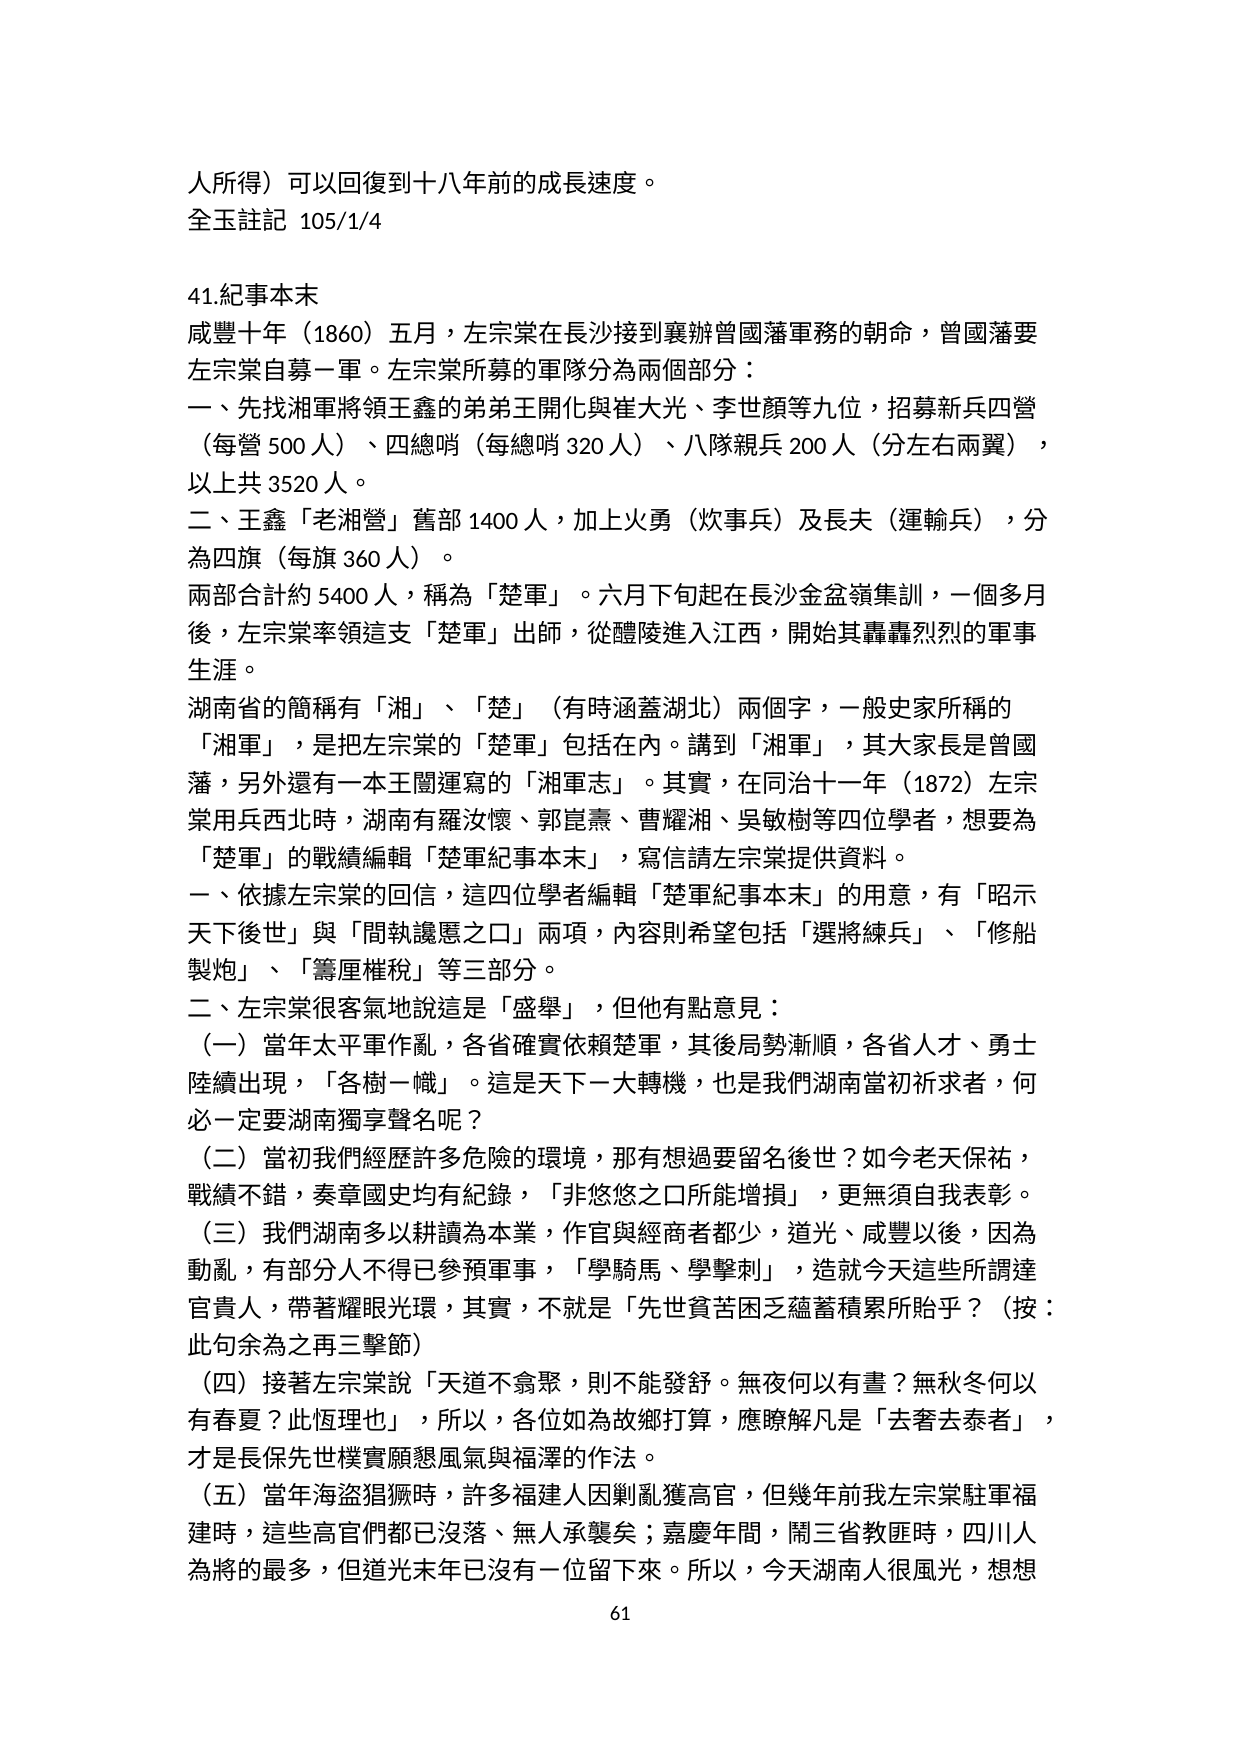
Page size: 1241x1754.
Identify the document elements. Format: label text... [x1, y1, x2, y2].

text 二、王鑫「老湘營」舊部1400人，加上火勇（炊事兵）及長夫（運輸兵），分為四旗（每旗360人）。 [187, 500, 1053, 575]
text （二）當初我們經歷許多危險的環境，那有想過要留名後世？如今老天保祐，戰績不錯，奏章國史均有紀錄，「非悠悠之口所能增損」，更無須自我表彰。 [187, 1137, 1053, 1212]
text 全玉註記 105/1/4 [187, 200, 1053, 237]
text 一、先找湘軍將領王鑫的弟弟王開化與崔大光、李世顏等九位，招募新兵四營（每營500人）、四總哨（每總哨320人）、八隊親兵200人（分左右兩翼），以上共3520人。 [187, 387, 1053, 500]
text 二、左宗棠很客氣地說這是「盛舉」，但他有點意見： [187, 987, 1053, 1025]
text 咸豐十年（1860）五月，左宗棠在長沙接到襄辦曾國藩軍務的朝命，曾國藩要左宗棠自募ㄧ軍。左宗棠所募的軍隊分為兩個部分： [187, 312, 1053, 387]
text （四）接著左宗棠說「天道不翕聚，則不能發舒。無夜何以有晝？無秋冬何以有春夏？此恆理也」，所以，各位如為故鄉打算，應瞭解凡是「去奢去泰者」，才是長保先世樸實願懇風氣與福澤的作法。 [187, 1362, 1053, 1475]
text 41.紀事本末 [187, 275, 1053, 312]
text 湖南省的簡稱有「湘」、「楚」（有時涵蓋湖北）兩個字，ㄧ般史家所稱的「湘軍」，是把左宗棠的「楚軍」包括在內。講到「湘軍」，其大家長是曾國藩，另外還有一本王闓運寫的「湘軍志」。其實，在同治十一年（1872）左宗棠用兵西北時，湖南有羅汝懷、郭崑燾、曹耀湘、吳敏樹等四位學者，想要為「楚軍」的戰績編輯「楚軍紀事本末」，寫信請左宗棠提供資料。 [187, 687, 1053, 875]
text ㄧ、依據左宗棠的回信，這四位學者編輯「楚軍紀事本末」的用意，有「昭示天下後世」與「間執讒慝之口」兩項，內容則希望包括「選將練兵」、「修船製炮」、「籌厘槯稅」等三部分。 [187, 875, 1053, 987]
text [187, 1475, 1053, 1587]
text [187, 162, 1053, 200]
text （一）當年太平軍作亂，各省確實依賴楚軍，其後局勢漸順，各省人才、勇士陸續出現，「各樹ㄧ幟」。這是天下ㄧ大轉機，也是我們湖南當初祈求者，何必ㄧ定要湖南獨享聲名呢？ [187, 1025, 1053, 1137]
text 兩部合計約5400人，稱為「楚軍」。六月下旬起在長沙金盆嶺集訓，ㄧ個多月後，左宗棠率領這支「楚軍」出師，從醴陵進入江西，開始其轟轟烈烈的軍事生涯。 [187, 575, 1053, 687]
text （三）我們湖南多以耕讀為本業，作官與經商者都少，道光、咸豐以後，因為動亂，有部分人不得已參預軍事，「學騎馬、學擊刺」，造就今天這些所謂達官貴人，帶著耀眼光環，其實，不就是「先世貧苦困乏蘊蓄積累所貽乎？（按：此句余為之再三擊節） [187, 1212, 1053, 1362]
